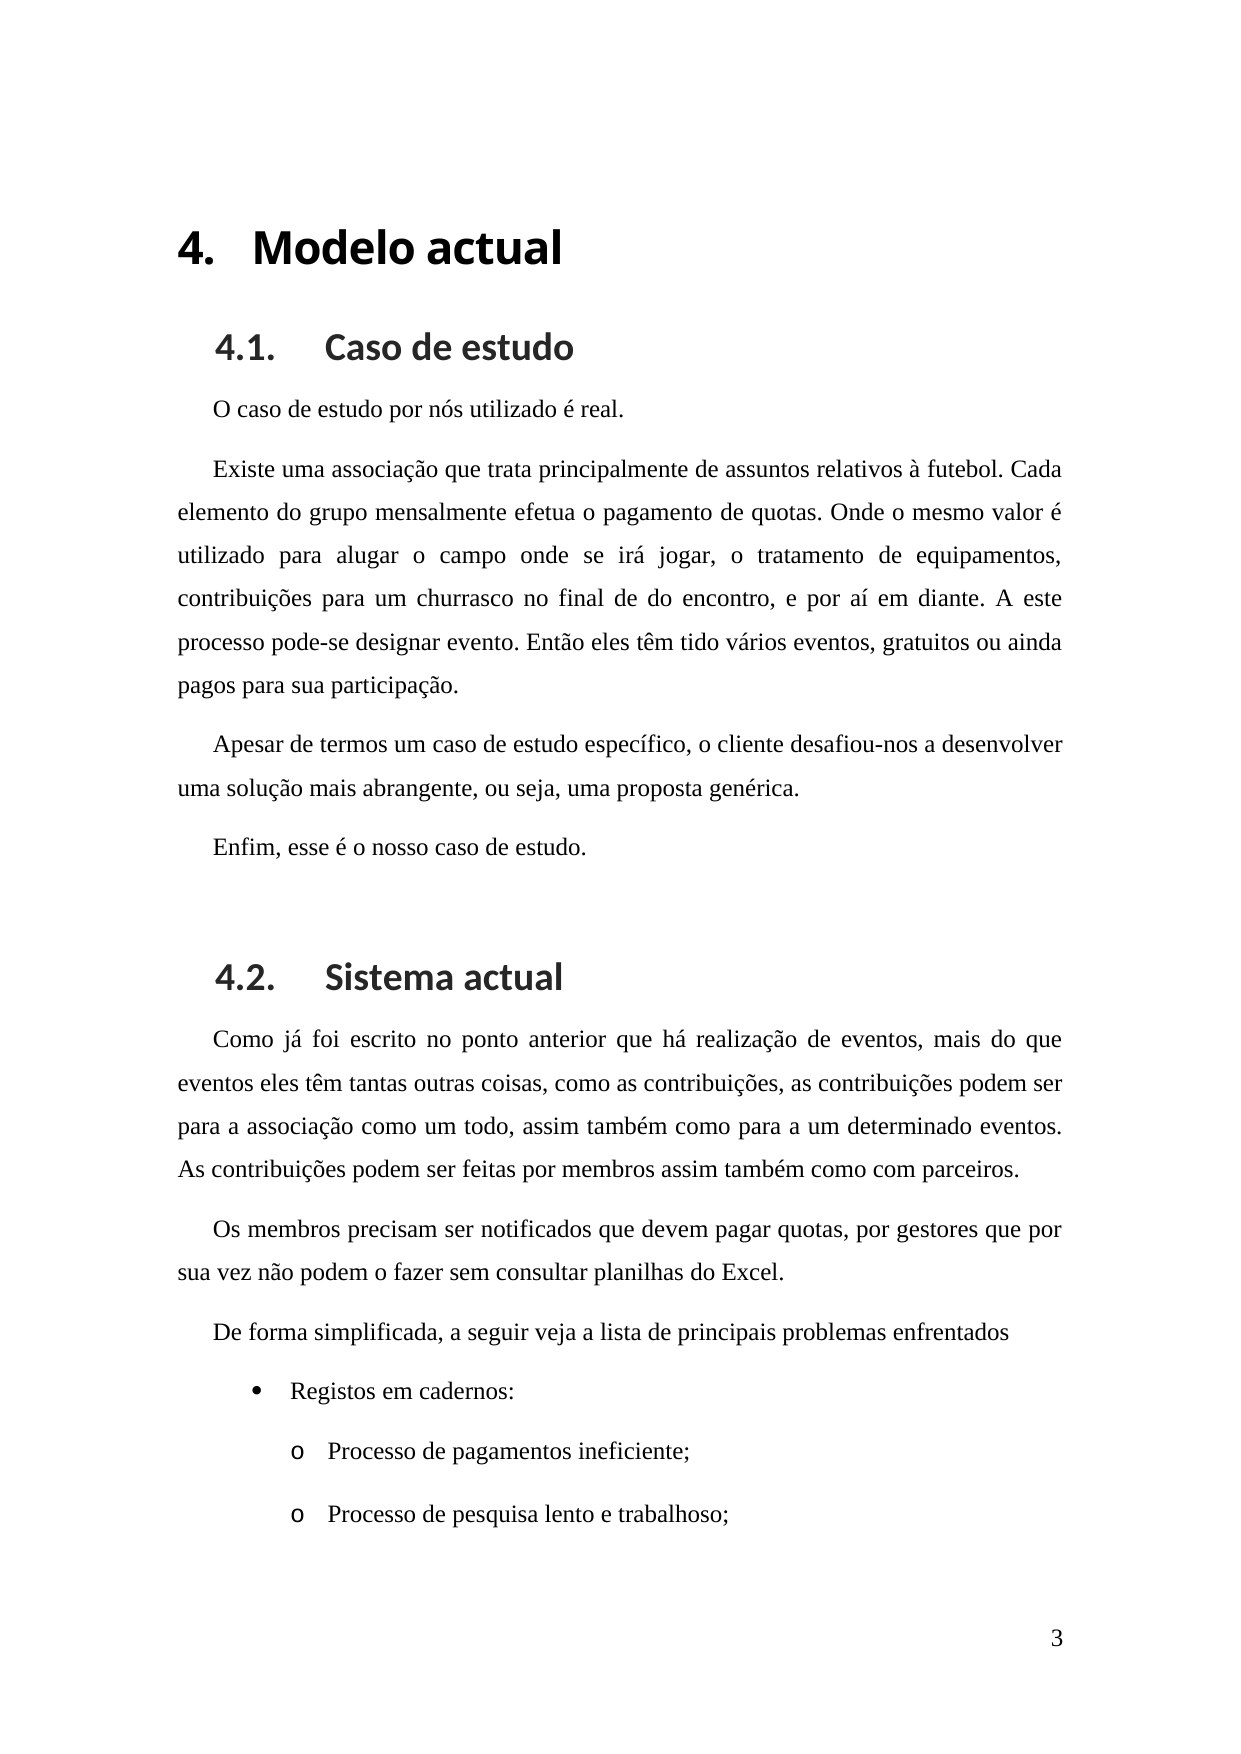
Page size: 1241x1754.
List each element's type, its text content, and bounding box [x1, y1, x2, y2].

text De forma simplificada, a seguir veja a lista de principais problemas enfrentados [177, 1317, 1063, 1345]
list Processo de pagamentos ineficiente; [290, 1436, 1063, 1467]
text Enfim, esse é o nosso caso de estudo. [177, 832, 1063, 861]
text O caso de estudo por nós utilizado é real. [177, 394, 1063, 423]
subtitle Caso de estudo [215, 322, 1063, 370]
text Os membros precisam ser notificados que devem pagar quotas, por gestores que por sua vez não podem o fazer sem consultar planilhas do Excel. [177, 1214, 1063, 1286]
list Processo de pesquisa lento e trabalhoso; [290, 1499, 1063, 1530]
list Registos em cadernos: [252, 1376, 1063, 1405]
text Como já foi escrito no ponto anterior que há realização de eventos, mais do que eventos eles têm tantas outras coisas, como as contribuições, as contribuições podem ser para a associação como um todo, assim também como para a um determinado eventos. As contribuições podem ser feitas por membros assim também como com parceiros. [177, 1024, 1063, 1183]
subtitle Sistema actual [215, 952, 1063, 1000]
subtitle Modelo actual [177, 216, 1063, 278]
text Apesar de termos um caso de estudo específico, o cliente desafiou-nos a desenvolver uma solução mais abrangente, ou seja, uma proposta genérica. [177, 729, 1063, 801]
text Existe uma associação que trata principalmente de assuntos relativos à futebol. Cada elemento do grupo mensalmente efetua o pagamento de quotas. Onde o mesmo valor é utilizado para alugar o campo onde se irá jogar, o tratamento de equipamentos, contribuições para um churrasco no final de do encontro, e por aí em diante. A este processo pode-se designar evento. Então eles têm tido vários eventos, gratuitos ou ainda pagos para sua participação. [177, 454, 1063, 698]
